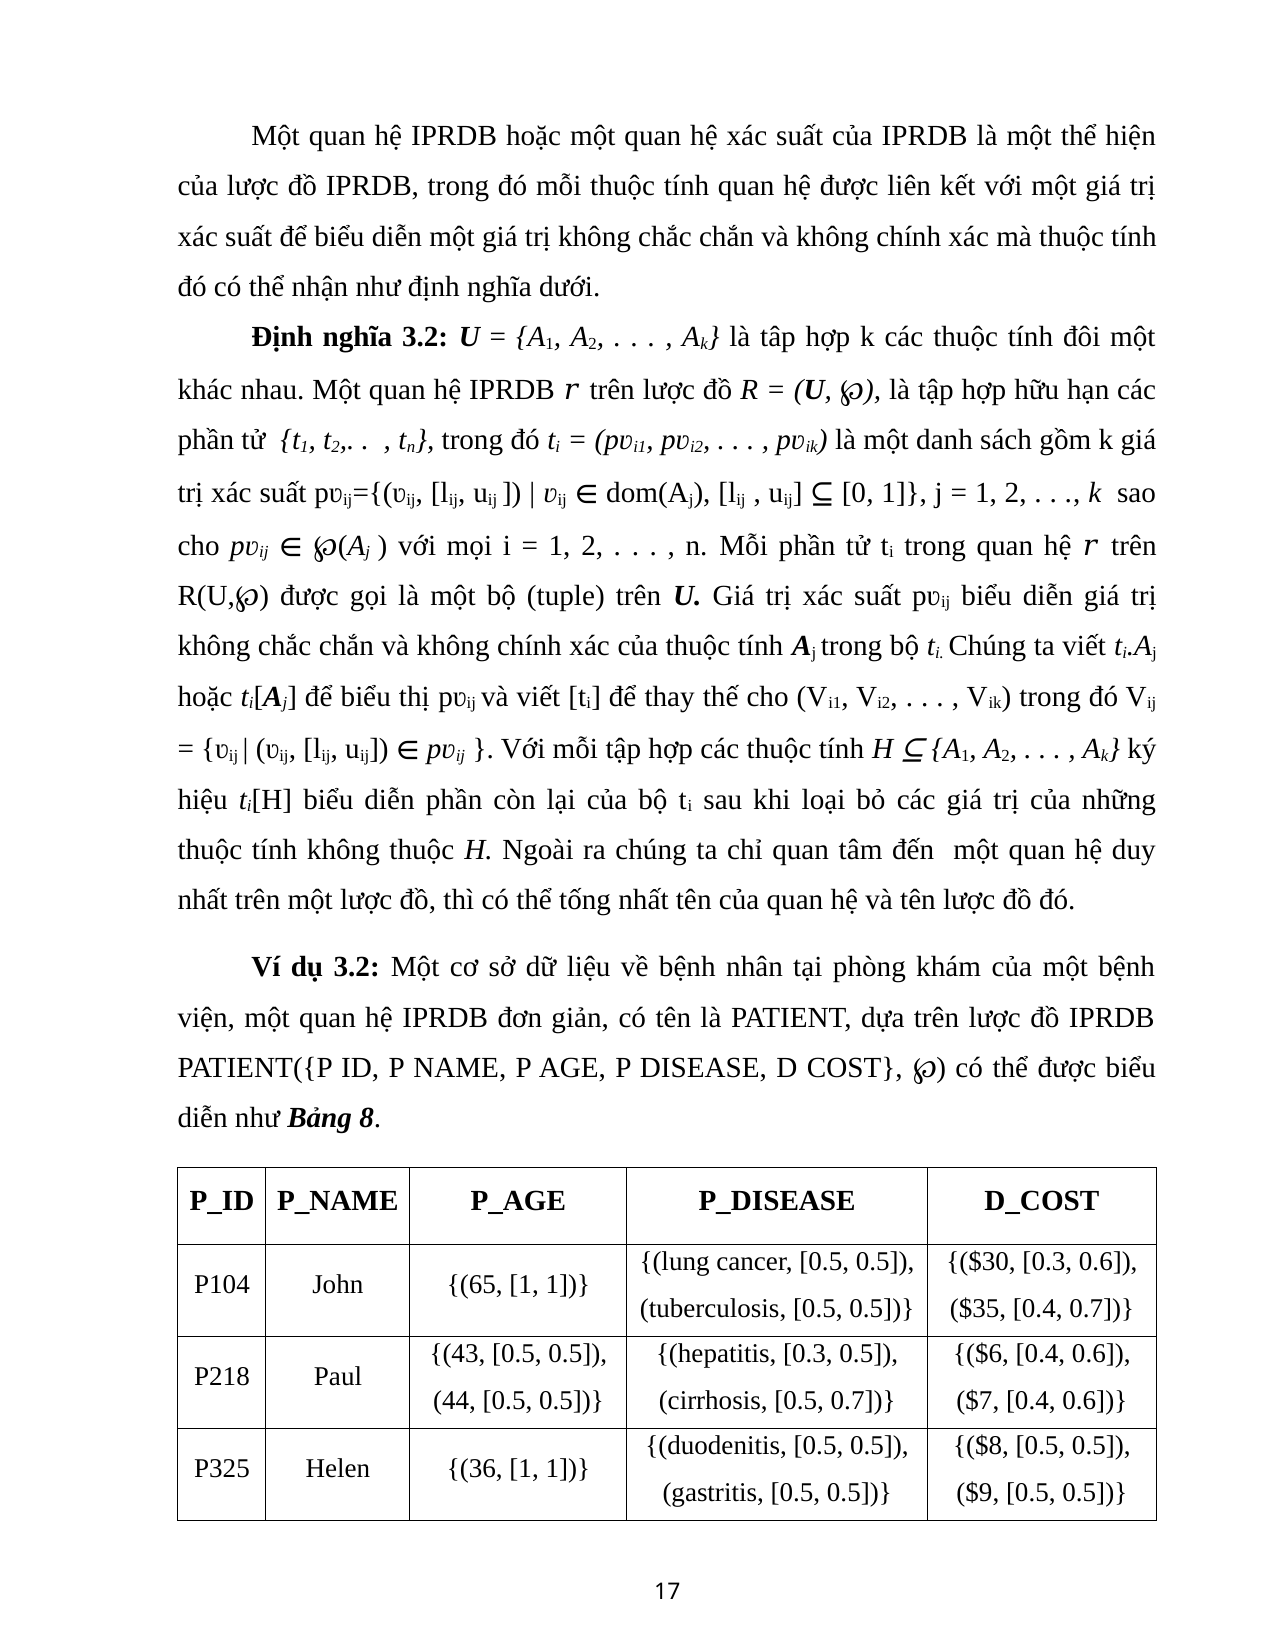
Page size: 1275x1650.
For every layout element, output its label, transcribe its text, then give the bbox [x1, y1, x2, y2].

table_cell {(lung cancer, [0.5, 0.5]), (tuberculosis, [0.5, 0.5])} [627, 1245, 927, 1336]
table_header P_NAME [266, 1168, 409, 1244]
table_cell {($6, [0.4, 0.6]), ($7, [0.4, 0.6])} [928, 1337, 1156, 1428]
table_cell P104 [178, 1245, 265, 1336]
table_header D_COST [928, 1168, 1156, 1244]
table_cell {($30, [0.3, 0.6]), ($35, [0.4, 0.7])} [928, 1245, 1156, 1336]
table_cell {(duodenitis, [0.5, 0.5]), (gastritis, [0.5, 0.5])} [627, 1429, 927, 1520]
text Định nghĩa 3.2: U = {A1, A2, . . . , Ak} là tâp hợp k các thuộc tính đôi một khác nhau. Một quan hệ IPRDB 𝑟 trên lược đồ R = (U, ℘), là tập hợp hữu hạn các phần tử {t1, t2,. . , tn}, trong đó ti = (pʋi1, pʋi2, . . . , pʋik) là một danh sách gồm k giá trị xác suất pʋij={(ʋij, [lij, uij ]) | ʋij ∈ dom(Aj), [lij , uij] ⊆ [0, 1]}, j = 1, 2, . . ., k sao cho pʋij ∈ ℘(Aj ) với mọi i = 1, 2, . . . , n. Mỗi phần tử ti trong quan hệ 𝑟 trên R(U,℘) được gọi là một bộ (tuple) trên U. Giá trị xác suất pʋij biểu diễn giá trị không chắc chắn và không chính xác của thuộc tính Aj trong bộ ti. Chúng ta viết ti.Aj hoặc ti[Aj] để biểu thị pʋij và viết [ti] để thay thế cho (Vi1, Vi2, . . . , Vik) trong đó Vij = {ʋij | (ʋij, [lij, uij]) ∈ pʋij }. Với mỗi tập hợp các thuộc tính H ⊆ {A1, A2, . . . , Ak} ký hiệu ti[H] biểu diễn phần còn lại của bộ ti sau khi loại bỏ các giá trị của những thuộc tính không thuộc H. Ngoài ra chúng ta chỉ quan tâm đến một quan hệ duy nhất trên một lược đồ, thì có thể tống nhất tên của quan hệ và tên lược đồ đó. [177, 319, 1157, 916]
text Ví dụ 3.2: Một cơ sở dữ liệu về bệnh nhân tại phòng khám của một bệnh viện, một quan hệ IPRDB đơn giản, có tên là PATIENT, dựa trên lược đồ IPRDB PATIENT({P ID, P NAME, P AGE, P DISEASE, D COST}, ℘) có thể được biểu diễn như Bảng 8. [177, 949, 1157, 1134]
table_cell {(hepatitis, [0.3, 0.5]), (cirrhosis, [0.5, 0.7])} [627, 1337, 927, 1428]
table_cell {(65, [1, 1])} [410, 1245, 626, 1336]
text Một quan hệ IPRDB hoặc một quan hệ xác suất của IPRDB là một thể hiện của lược đồ IPRDB, trong đó mỗi thuộc tính quan hệ được liên kết với một giá trị xác suất để biểu diễn một giá trị không chắc chắn và không chính xác mà thuộc tính đó có thể nhận như định nghĩa dưới. [177, 118, 1157, 303]
table_header P_AGE [410, 1168, 626, 1244]
table_cell P325 [178, 1429, 265, 1520]
table_cell Paul [266, 1337, 409, 1428]
table_cell John [266, 1245, 409, 1336]
table_cell {(43, [0.5, 0.5]), (44, [0.5, 0.5])} [410, 1337, 626, 1428]
table_header P_DISEASE [627, 1168, 927, 1244]
table_cell P218 [178, 1337, 265, 1428]
table_header P_ID [178, 1168, 265, 1244]
table_cell {($8, [0.5, 0.5]), ($9, [0.5, 0.5])} [928, 1429, 1156, 1520]
table_cell {(36, [1, 1])} [410, 1429, 626, 1520]
table_cell Helen [266, 1429, 409, 1520]
